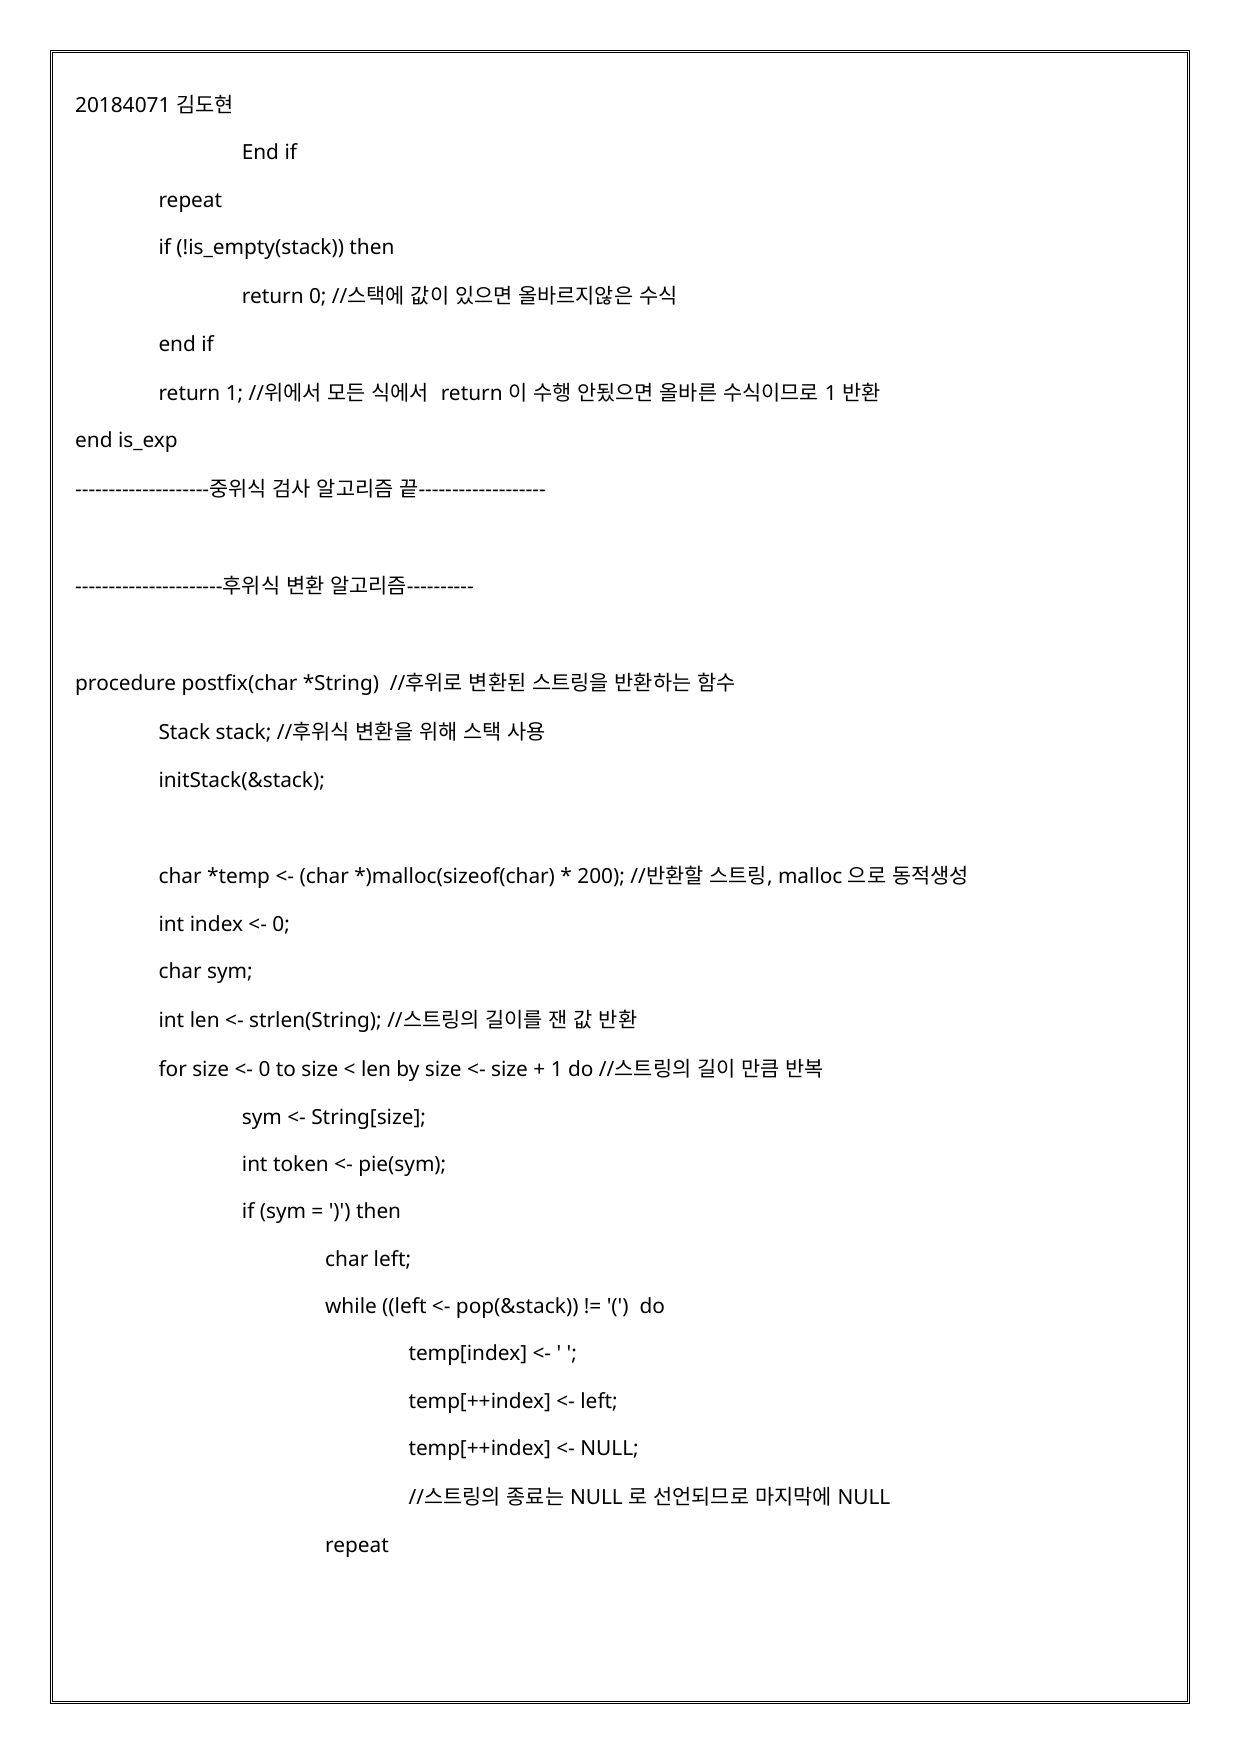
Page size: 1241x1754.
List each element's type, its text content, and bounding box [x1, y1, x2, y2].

text int token <- pie(sym); [75, 1149, 1165, 1178]
text temp[++index] <- left; [75, 1386, 1165, 1414]
text --------------------중위식 검사 알고리즘 끝------------------- [75, 473, 1165, 503]
text ----------------------후위식 변환 알고리즘---------- [75, 569, 1165, 600]
text sym <- String[size]; [75, 1102, 1165, 1131]
text end if [75, 329, 1165, 357]
text //스트링의 종료는 NULL 로 선언되므로 마지막에 NULL [75, 1480, 1165, 1511]
text temp[index] <- ' '; [75, 1338, 1165, 1367]
text End if [75, 137, 1165, 166]
text return 0; //스택에 값이 있으면 올바르지않은 수식 [75, 279, 1165, 310]
text initStack(&stack); [75, 765, 1165, 793]
text int len <- strlen(String); //스트링의 길이를 잰 값 반환 [75, 1003, 1165, 1034]
text repeat [75, 185, 1165, 213]
text temp[++index] <- NULL; [75, 1433, 1165, 1462]
text char sym; [75, 956, 1165, 984]
text repeat [75, 1530, 1165, 1558]
text end is_exp [75, 425, 1165, 454]
text while ((left <- pop(&stack)) != '(') do [75, 1291, 1165, 1320]
text procedure postfix(char *String) //후위로 변환된 스트링을 반환하는 함수 [75, 666, 1165, 696]
text if (sym = ')') then [75, 1197, 1165, 1225]
text char left; [75, 1244, 1165, 1272]
text char *temp <- (char *)malloc(sizeof(char) * 200); //반환할 스트링, malloc 으로 동적생성 [75, 859, 1165, 890]
text Stack stack; //후위식 변환을 위해 스택 사용 [75, 715, 1165, 746]
text if (!is_empty(stack)) then [75, 232, 1165, 261]
text int index <- 0; [75, 909, 1165, 937]
text for size <- 0 to size < len by size <- size + 1 do //스트링의 길이 만큼 반복 [75, 1053, 1165, 1083]
text return 1; //위에서 모든 식에서 return 이 수행 안됬으면 올바른 수식이므로 1 반환 [75, 376, 1165, 406]
